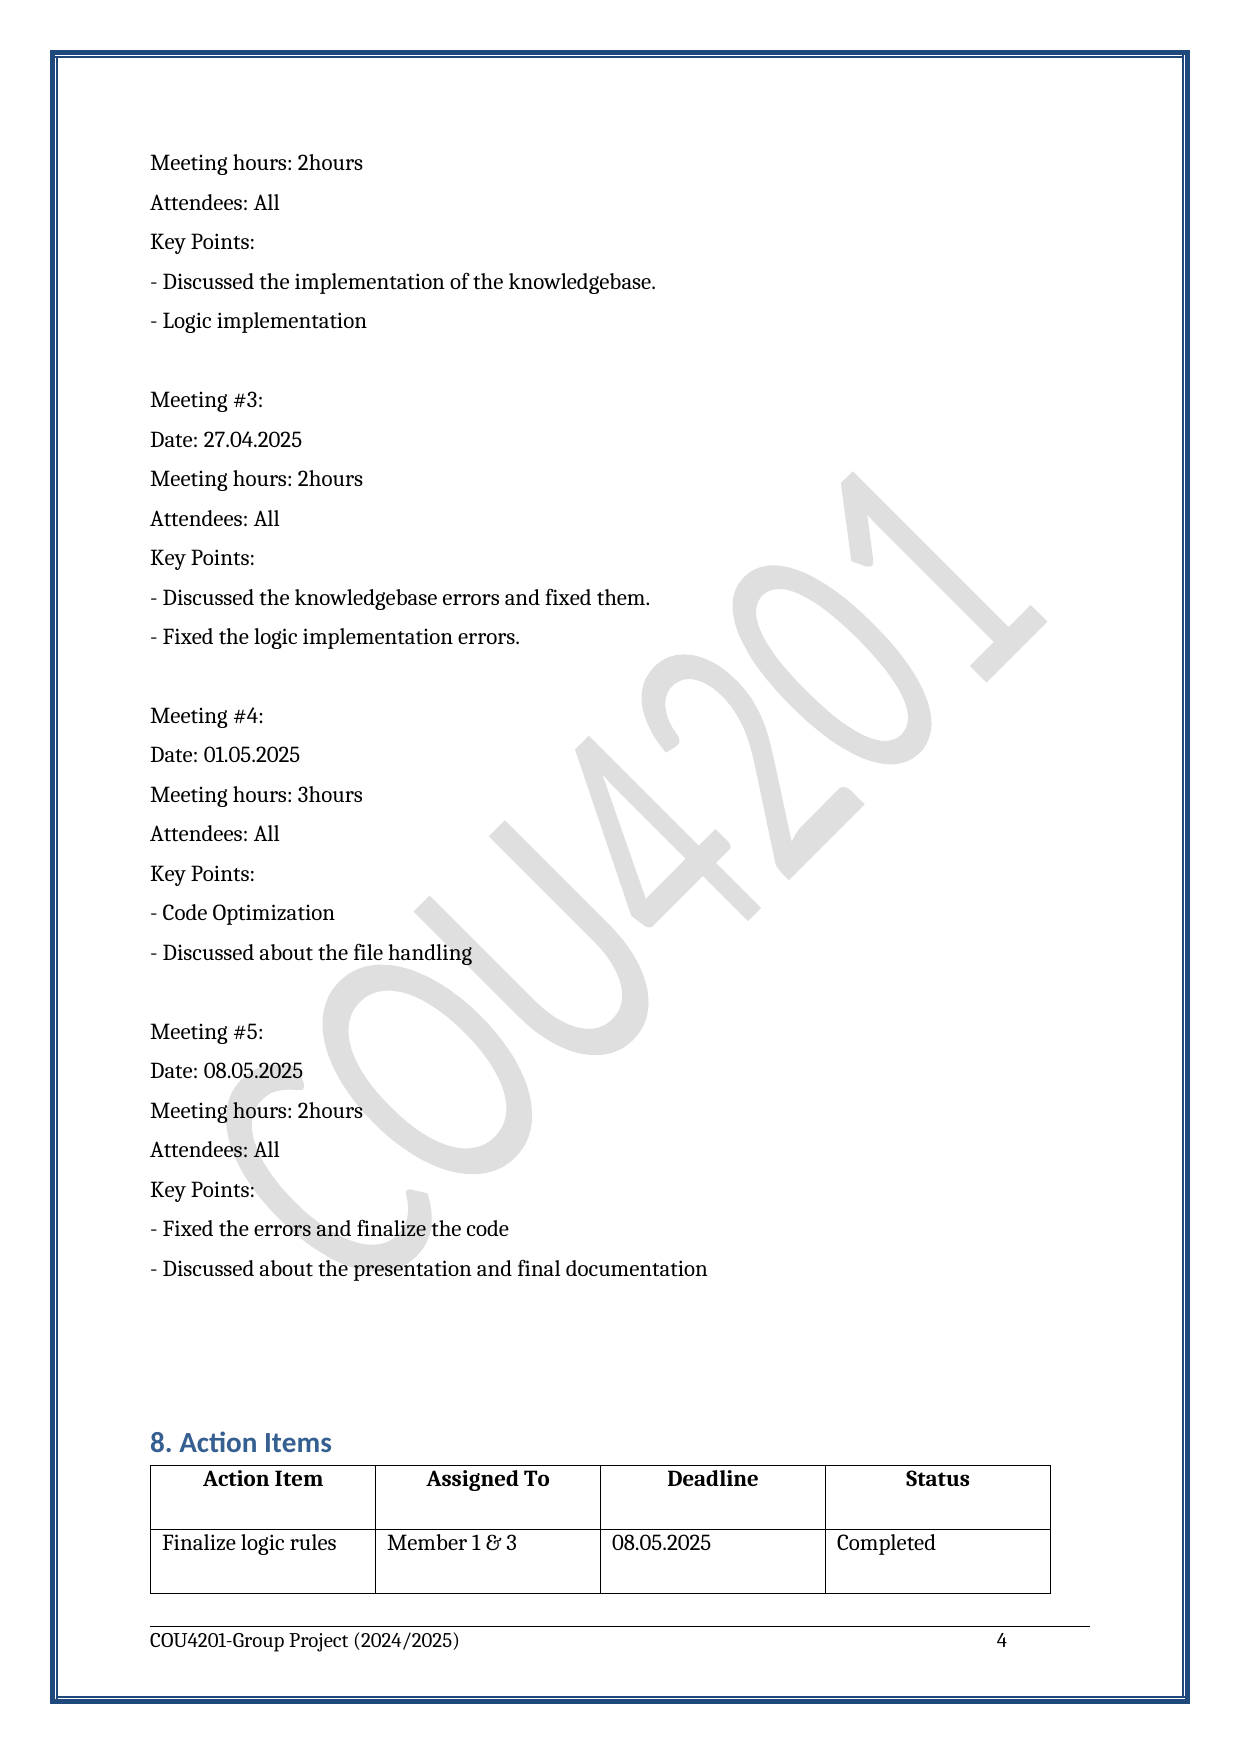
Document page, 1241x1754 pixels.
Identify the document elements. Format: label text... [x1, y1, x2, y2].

table_header Deadline [601, 1466, 825, 1529]
table_cell Member 1 & 3 [376, 1530, 600, 1593]
table_cell Finalize logic rules [151, 1530, 375, 1593]
text - Discussed about the presentation and final documentation [150, 1255, 1090, 1282]
table_cell 08.05.2025 [601, 1530, 825, 1593]
table_header Assigned To [376, 1466, 600, 1529]
table_header Status [826, 1466, 1050, 1529]
text Meeting hours: 2hours Attendees: All Key Points: - Discussed the implementation of the knowledgebase. [150, 150, 1090, 295]
text Meeting hours: 2hours Attendees: All Key Points: - Fixed the errors and finalize the code [150, 1097, 1090, 1242]
subtitle 8. Action Items [150, 1424, 1090, 1459]
text Meeting hours: 2hours Attendees: All Key Points: - Discussed the knowledgebase errors and fixed them. [150, 466, 1090, 611]
text - Logic implementation [150, 308, 1090, 334]
text Meeting #5: Date: 08.05.2025 [150, 1018, 1090, 1084]
text Meeting #3: Date: 27.04.2025 [150, 387, 1090, 453]
table_header Action Item [151, 1466, 375, 1529]
text Meeting hours: 3hours Attendees: All Key Points: - Code Optimization [150, 782, 1090, 926]
table_cell Completed [826, 1530, 1050, 1593]
text - Discussed about the file handling [150, 939, 1090, 966]
text Meeting #4: Date: 01.05.2025 [150, 703, 1090, 768]
text - Fixed the logic implementation errors. [150, 624, 1090, 650]
